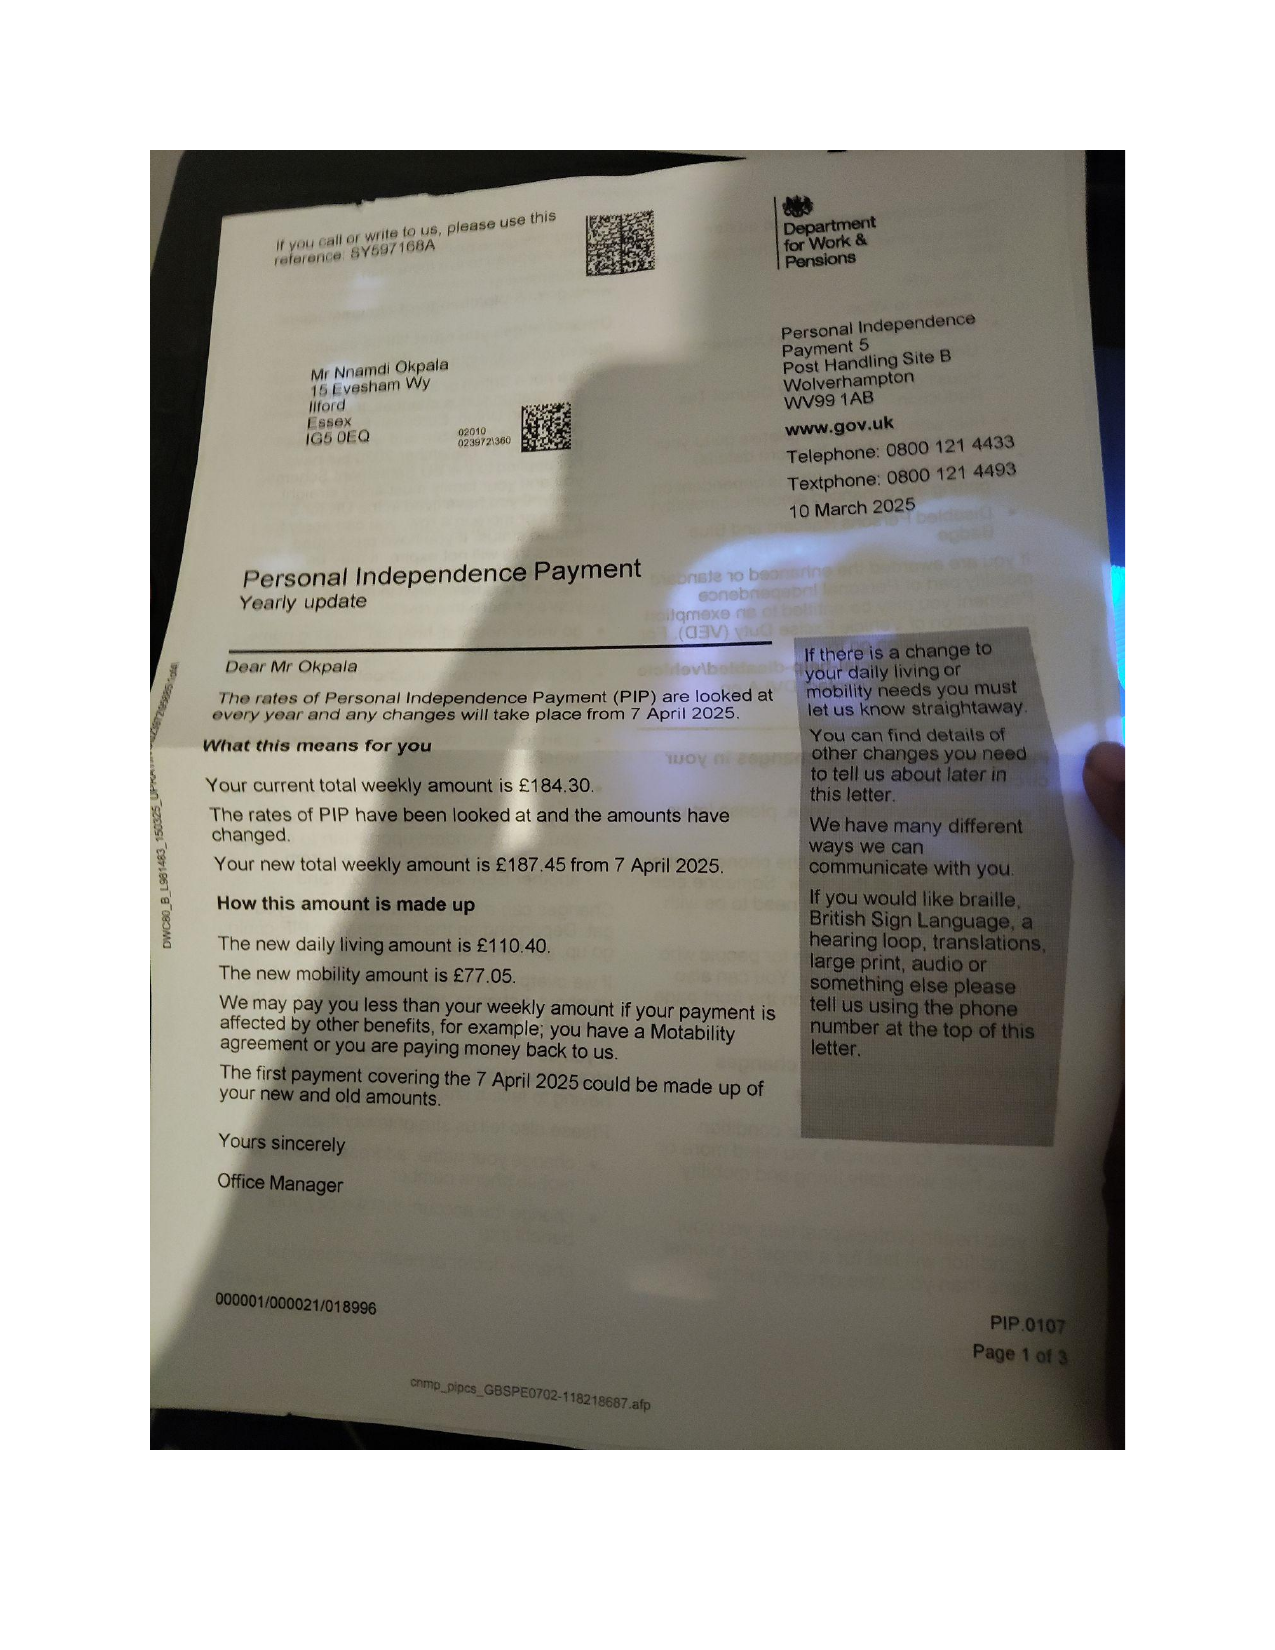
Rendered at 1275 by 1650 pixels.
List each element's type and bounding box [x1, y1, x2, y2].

picture [150, 150, 1125, 1450]
